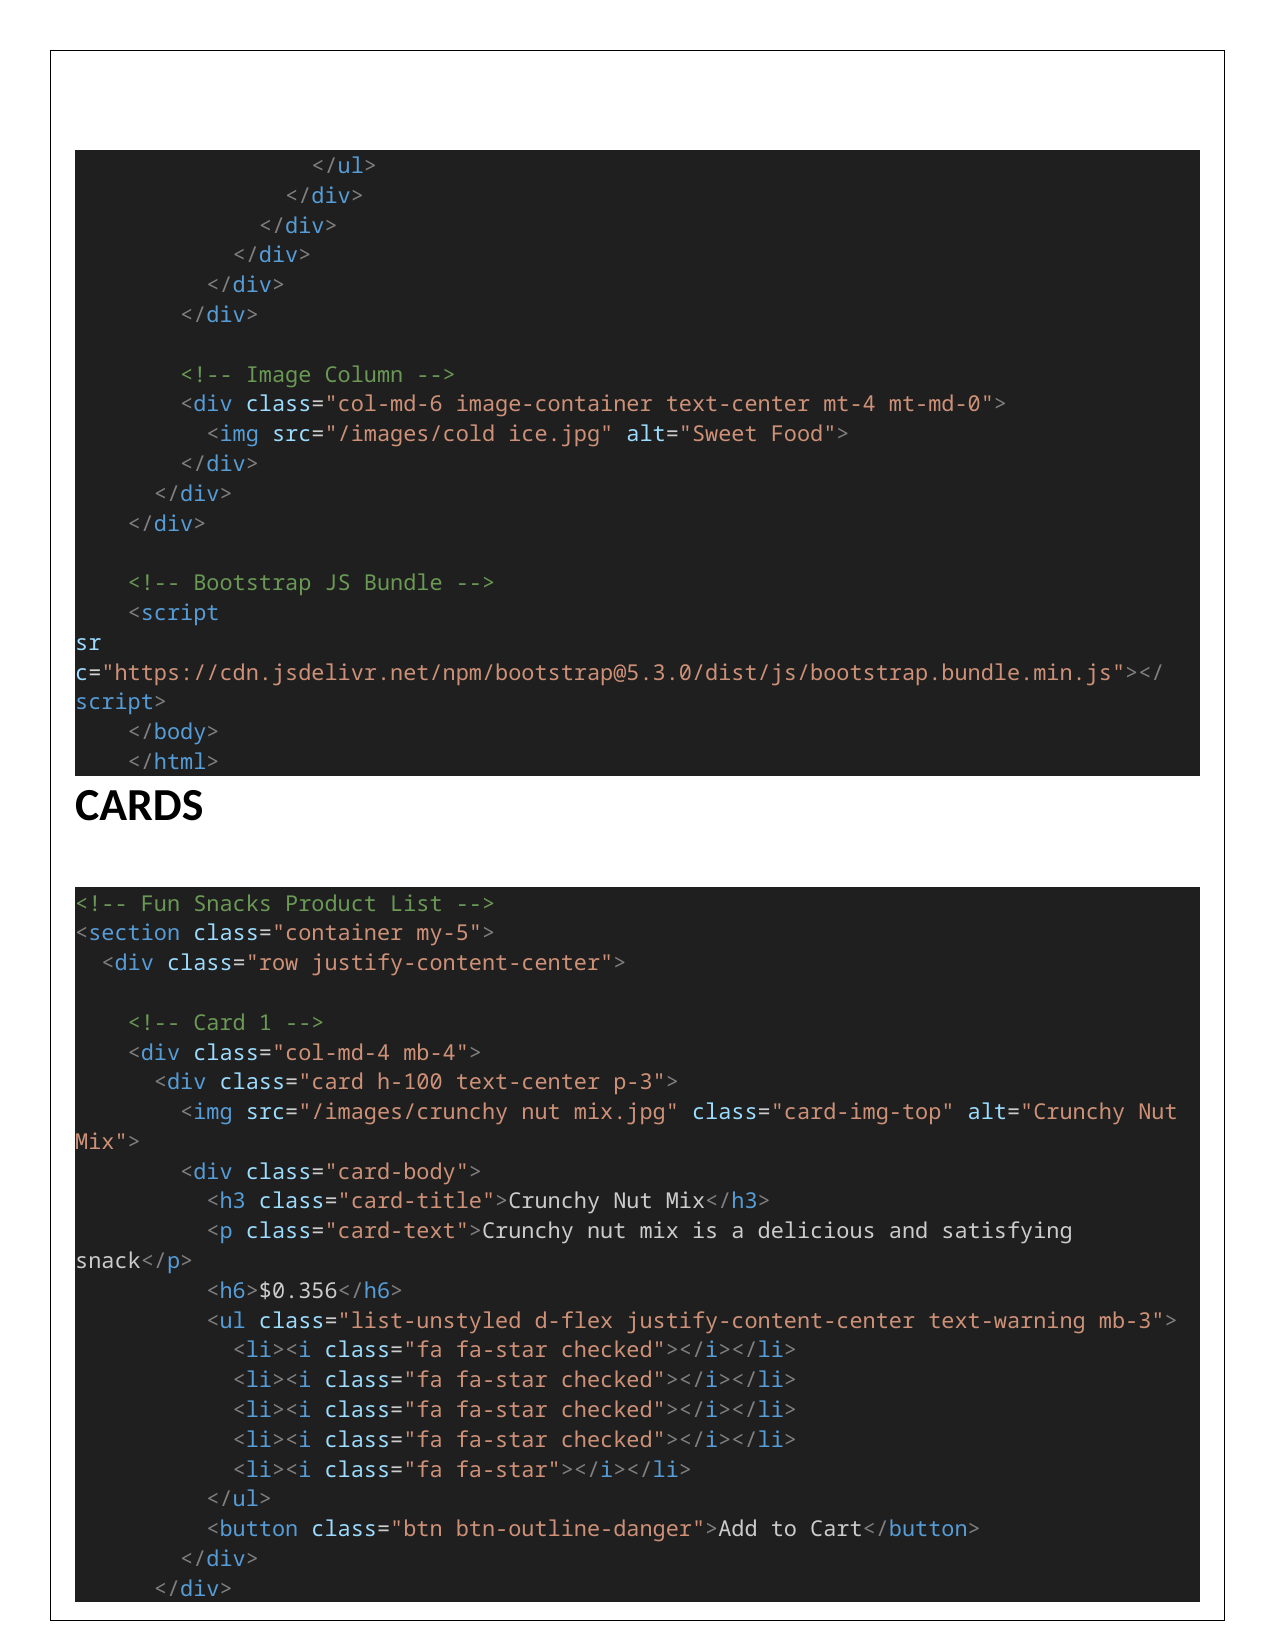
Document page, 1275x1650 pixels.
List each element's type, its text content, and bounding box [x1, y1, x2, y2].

text </div> [75, 507, 1200, 537]
text <ul class="list-unstyled d-flex justify-content-center text-warning mb-3"> [75, 1304, 1200, 1334]
text </div> [75, 209, 1200, 239]
text </div> [75, 1543, 1200, 1573]
text </div> [75, 180, 1200, 209]
text <img src="/images/cold ice.jpg" alt="Sweet Food"> [75, 418, 1200, 448]
text </div> [75, 299, 1200, 329]
text <!-- Bootstrap JS Bundle --> [75, 567, 1200, 597]
text <div class="col-md-6 image-container text-center mt-4 mt-md-0"> [75, 388, 1200, 418]
text <img src="/images/crunchy nut mix.jpg" class="card-img-top" alt="Crunchy Nut Mix"> [75, 1096, 1200, 1156]
text <!-- Image Column --> [75, 358, 1200, 388]
text </ul> [75, 150, 1200, 180]
text <li><i class="fa fa-star"></i></li> [75, 1453, 1200, 1483]
text <!-- Fun Snacks Product List --> [75, 887, 1200, 917]
text <p class="card-text">Crunchy nut mix is a delicious and satisfying snack</p> [75, 1215, 1200, 1275]
text <div class="row justify-content-center"> [75, 947, 1200, 977]
text <li><i class="fa fa-star checked"></i></li> [75, 1334, 1200, 1364]
text <li><i class="fa fa-star checked"></i></li> [75, 1364, 1200, 1394]
text </div> [75, 448, 1200, 478]
text </body> [75, 716, 1200, 746]
text </div> [75, 239, 1200, 269]
text </ul> [75, 1483, 1200, 1513]
text <li><i class="fa fa-star checked"></i></li> [75, 1394, 1200, 1424]
text <!-- Card 1 --> [75, 1007, 1200, 1036]
text </div> [75, 478, 1200, 507]
text <h6>$0.356</h6> [75, 1275, 1200, 1304]
text <li><i class="fa fa-star checked"></i></li> [75, 1424, 1200, 1453]
text <div class="col-md-4 mb-4"> [75, 1036, 1200, 1066]
text <h3 class="card-title">Crunchy Nut Mix</h3> [75, 1185, 1200, 1215]
text <button class="btn btn-outline-danger">Add to Cart</button> [75, 1513, 1200, 1543]
text CARDS [75, 776, 1200, 832]
text <script src="https://cdn.jsdelivr.net/npm/bootstrap@5.3.0/dist/js/bootstrap.bundle.min.js"></script> [75, 597, 1200, 716]
text <div class="card-body"> [75, 1156, 1200, 1185]
text </html> [75, 746, 1200, 776]
text </div> [75, 269, 1200, 299]
text </div> [75, 1573, 1200, 1602]
text <section class="container my-5"> [75, 917, 1200, 947]
text <div class="card h-100 text-center p-3"> [75, 1066, 1200, 1096]
